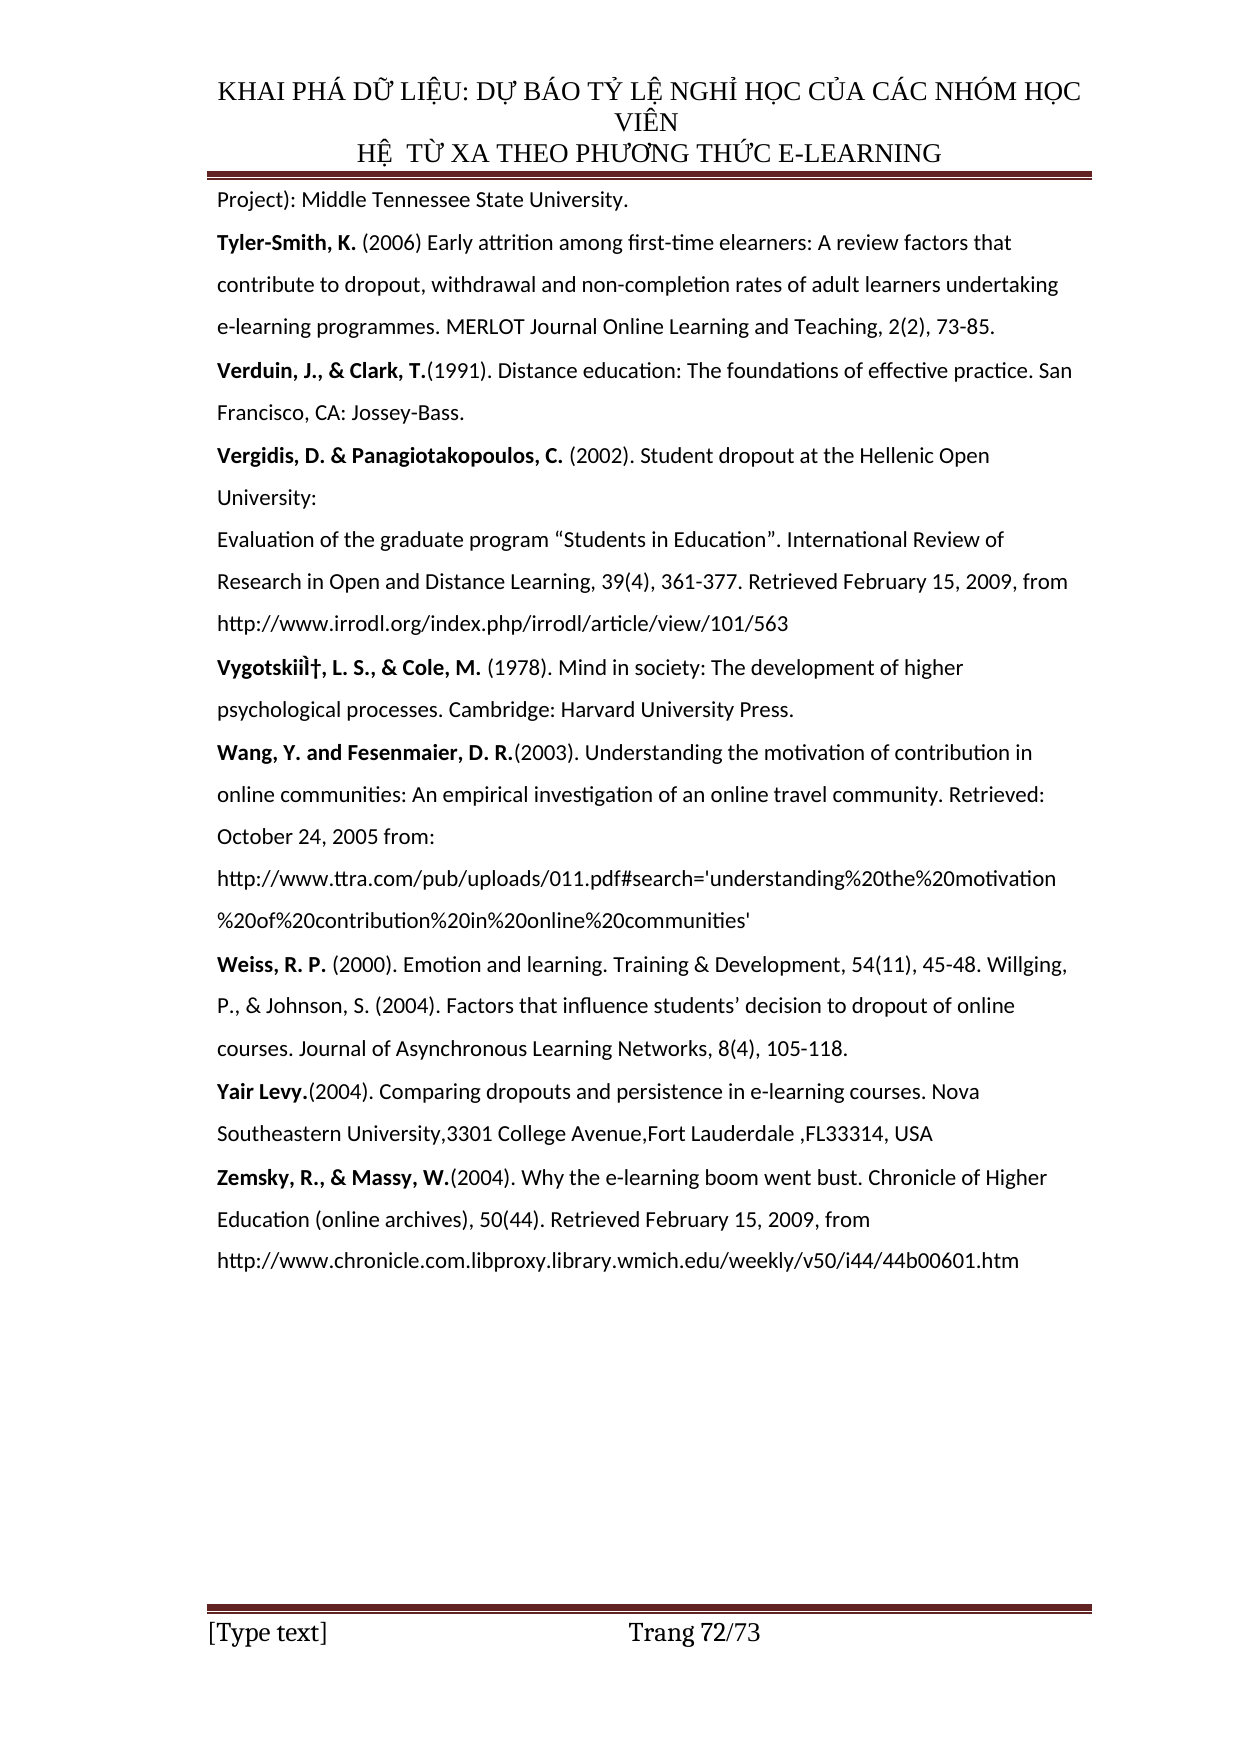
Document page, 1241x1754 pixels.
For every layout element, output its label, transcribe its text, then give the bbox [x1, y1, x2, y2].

table_cell Zemsky, R., & Massy, W.(2004). Why the e-learning boom went bust. Chronicle of Higher Education (online archives), 50(44). Retrieved February 15, 2009, from http://www.chronicle.com.libproxy.library.wmich.edu/weekly/v50/i44/44b00601.htm [206, 1163, 1093, 1290]
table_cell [206, 185, 1093, 228]
table_cell Tyler-Smith, K. (2006) Early attrition among first-time elearners: A review factors that contribute to dropout, withdrawal and non-completion rates of adult learners undertaking e-learning programmes. MERLOT Journal Online Learning and Teaching, 2(2), 73-85. [206, 228, 1093, 356]
table_cell Wang, Y. and Fesenmaier, D. R.(2003). Understanding the motivation of contribution in online communities: An empirical investigation of an online travel community. Retrieved: October 24, 2005 from: http://www.ttra.com/pub/uploads/011.pdf#search='understanding%20the%20motivation %20of%20contribution%20in%20online%20communities' [206, 738, 1093, 950]
table_cell VygotskiiÌ†, L. S., & Cole, M. (1978). Mind in society: The development of higher psychological processes. Cambridge: Harvard University Press. [206, 653, 1093, 738]
table_cell Weiss, R. P. (2000). Emotion and learning. Training & Development, 54(11), 45-48. Willging, P., & Johnson, S. (2004). Factors that influence students’ decision to dropout of online courses. Journal of Asynchronous Learning Networks, 8(4), 105-118. [206, 950, 1093, 1077]
table_cell Verduin, J., & Clark, T.(1991). Distance education: The foundations of effective practice. San Francisco, CA: Jossey-Bass. [206, 356, 1093, 441]
table_cell Vergidis, D. & Panagiotakopoulos, C. (2002). Student dropout at the Hellenic Open University: Evaluation of the graduate program “Students in Education”. International Review of Research in Open and Distance Learning, 39(4), 361-377. Retrieved February 15, 2009, from http://www.irrodl.org/index.php/irrodl/article/view/101/563 [206, 441, 1093, 653]
table_cell Yair Levy.(2004). Comparing dropouts and persistence in e-learning courses. Nova Southeastern University,3301 College Avenue,Fort Lauderdale ,FL33314, USA [206, 1077, 1093, 1163]
